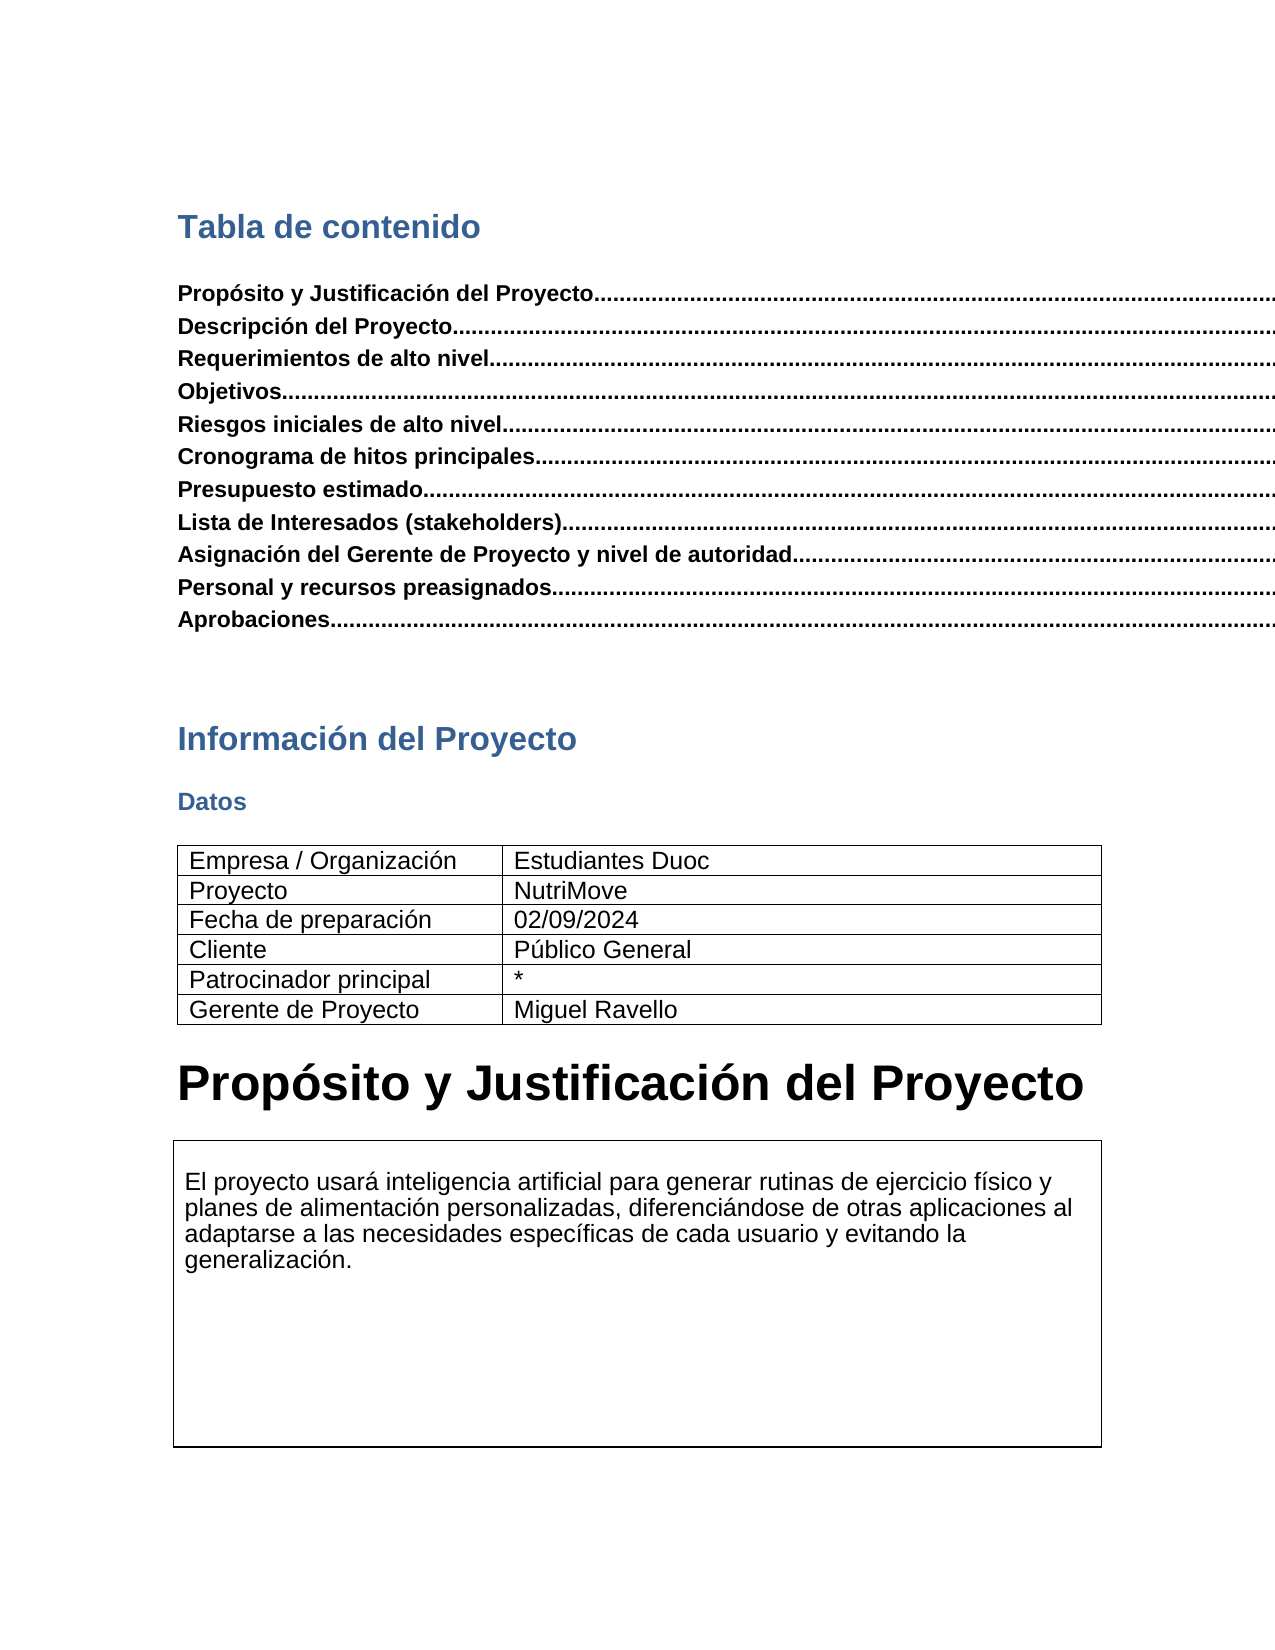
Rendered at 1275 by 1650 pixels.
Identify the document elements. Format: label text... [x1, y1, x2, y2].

table_cell Fecha de preparación [178, 905, 502, 934]
table_header Empresa / Organización [178, 846, 502, 874]
table_cell 02/09/2024 [503, 905, 1101, 934]
table_cell Cliente [178, 935, 502, 964]
table_cell Patrocinador principal [178, 965, 502, 994]
table_cell Miguel Ravello [503, 995, 1101, 1023]
table_header Estudiantes Duoc [503, 846, 1101, 874]
text Tabla de contenido [177, 207, 1098, 245]
text Información del Proyecto [177, 719, 1098, 758]
subtitle Propósito y Justificación del Proyecto [177, 1054, 1098, 1111]
table_cell Gerente de Proyecto [178, 995, 502, 1023]
table_cell NutriMove [503, 876, 1101, 904]
table_cell * [503, 965, 1101, 994]
text Datos [177, 787, 1098, 816]
table_cell Público General [503, 935, 1101, 964]
table_cell Proyecto [178, 876, 502, 904]
